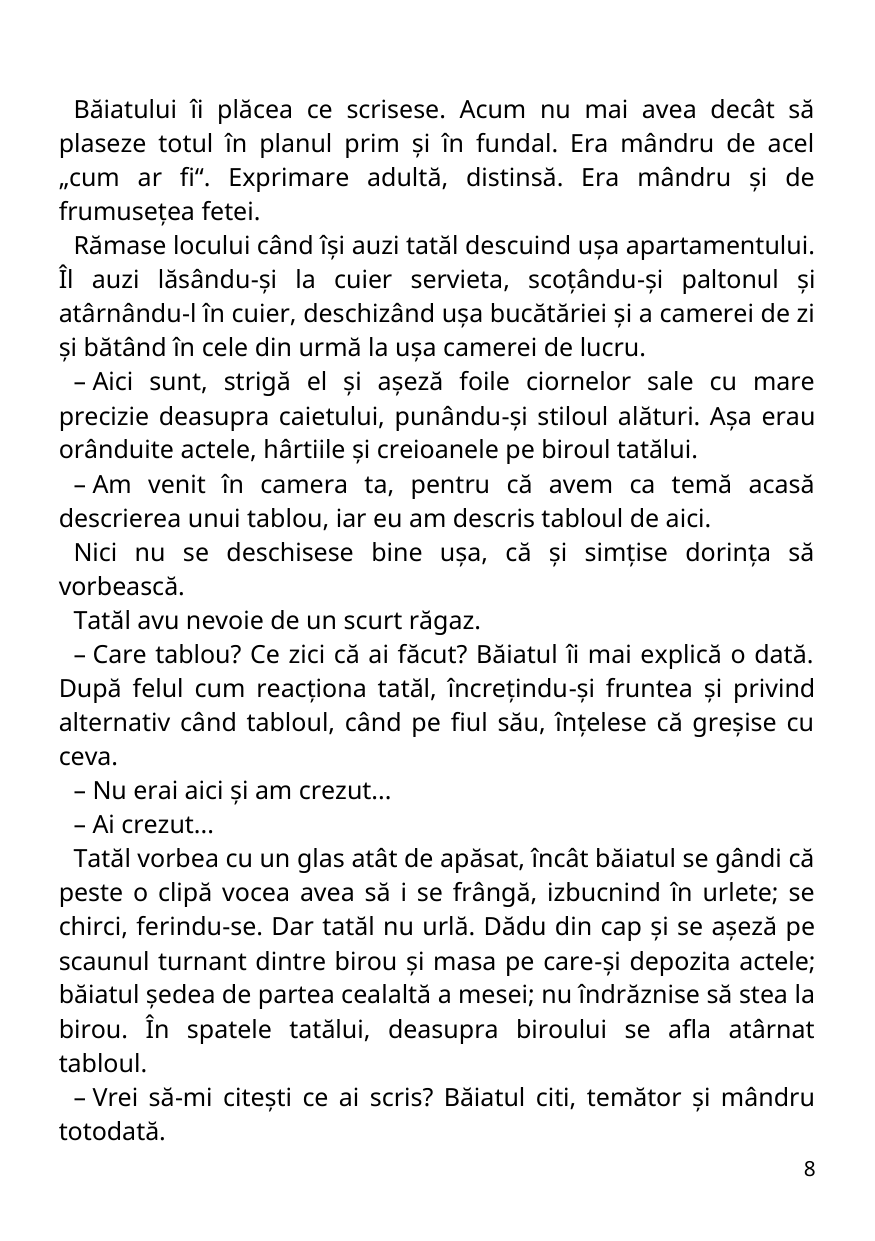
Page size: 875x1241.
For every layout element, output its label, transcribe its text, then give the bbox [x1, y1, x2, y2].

text – Vrei să-mi citeşti ce ai scris? Băiatul citi, temător şi mândru totodată. [58, 1079, 816, 1147]
text Nici nu se deschisese bine uşa, că şi simţise dorinţa să vorbească. [58, 534, 816, 602]
text – Care tablou? Ce zici că ai făcut? Băiatul îi mai explică o dată. După felul cum reacţiona tatăl, încreţindu-şi fruntea şi privind alternativ când tabloul, când pe fiul său, înţelese că greşise cu ceva. [58, 637, 816, 773]
text Tatăl avu nevoie de un scurt răgaz. [58, 602, 816, 637]
text – Am venit în camera ta, pentru că avem ca temă acasă descrierea unui tablou, iar eu am descris tabloul de aici. [58, 466, 816, 534]
text – Nu erai aici şi am crezut... [58, 773, 816, 807]
text Tatăl vorbea cu un glas atât de apăsat, încât băiatul se gândi că peste o clipă vocea avea să i se frângă, izbucnind în urlete; se chirci, ferindu-se. Dar tatăl nu urlă. Dădu din cap şi se aşeză pe scaunul turnant dintre birou şi masa pe care-şi depozita actele; băiatul şedea de partea cealaltă a mesei; nu îndrăznise să stea la birou. În spatele tatălui, deasupra biroului se afla atârnat tabloul. [58, 841, 816, 1079]
text Rămase locului când îşi auzi tatăl descuind uşa apartamentului. Îl auzi lăsându-şi la cuier servieta, scoţându-şi paltonul şi atârnându-l în cuier, deschizând uşa bucătăriei şi a camerei de zi şi bătând în cele din urmă la uşa camerei de lucru. [58, 228, 816, 364]
text – Aici sunt, strigă el şi aşeză foile ciornelor sale cu mare precizie deasupra caietului, punându-şi stiloul alături. Aşa erau orânduite actele, hârtiile şi creioanele pe biroul tatălui. [58, 364, 816, 466]
text – Ai crezut... [58, 807, 816, 841]
text Băiatului îi plăcea ce scrisese. Acum nu mai avea decât să plaseze totul în planul prim şi în fundal. Era mândru de acel „cum ar fi“. Exprimare adultă, distinsă. Era mândru şi de frumuseţea fetei. [58, 92, 816, 228]
